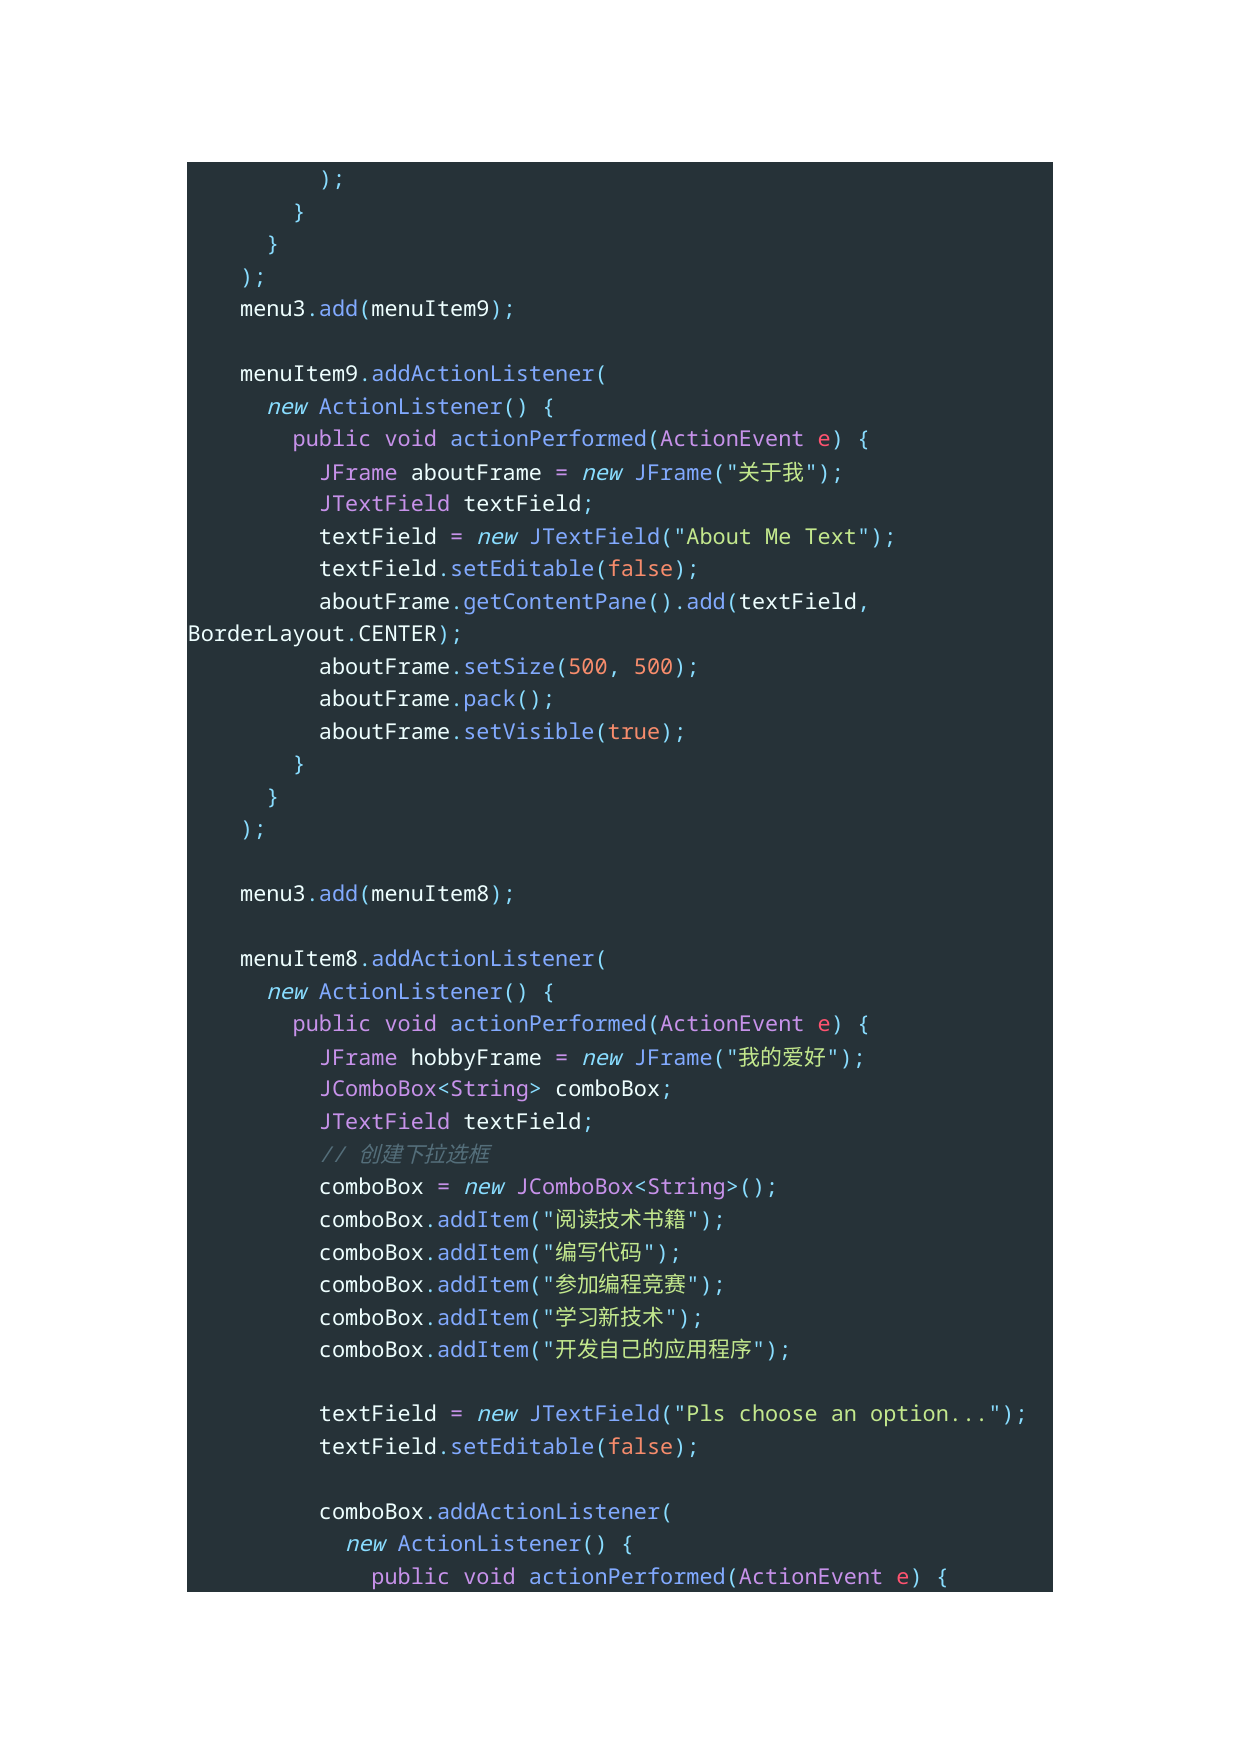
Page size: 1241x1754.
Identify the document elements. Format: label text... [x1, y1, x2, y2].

text comboBox.addItem("编写代码"); [187, 1234, 1053, 1267]
text ); [187, 259, 1053, 292]
text textField = new JTextField("About Me Text"); [187, 519, 1053, 552]
text } [187, 227, 1053, 259]
text comboBox.addActionListener( [187, 1494, 1053, 1527]
text comboBox.addItem("开发自己的应用程序"); [187, 1332, 1053, 1364]
text new ActionListener() { [187, 1527, 1053, 1559]
text aboutFrame.getContentPane().add(textField, BorderLayout.CENTER); [187, 584, 1053, 649]
text textField.setEditable(false); [187, 1429, 1053, 1462]
text aboutFrame.setVisible(true); [187, 714, 1053, 747]
text comboBox.addItem("学习新技术"); [187, 1299, 1053, 1332]
text public void actionPerformed(ActionEvent e) { [187, 1559, 1053, 1592]
text aboutFrame.pack(); [187, 682, 1053, 714]
text JTextField textField; [187, 1104, 1053, 1137]
text menuItem8.addActionListener( [187, 942, 1053, 974]
text public void actionPerformed(ActionEvent e) { [187, 1007, 1053, 1039]
text // 创建下拉选框 [187, 1137, 1053, 1169]
text aboutFrame.setSize(500, 500); [187, 649, 1053, 682]
text menu3.add(menuItem9); [187, 292, 1053, 324]
text textField = new JTextField("Pls choose an option..."); [187, 1397, 1053, 1429]
text } [187, 194, 1053, 227]
text comboBox.addItem("阅读技术书籍"); [187, 1202, 1053, 1234]
text comboBox.addItem("参加编程竞赛"); [187, 1267, 1053, 1299]
text menuItem9.addActionListener( [187, 357, 1053, 389]
text textField.setEditable(false); [187, 552, 1053, 584]
text menu3.add(menuItem8); [187, 877, 1053, 909]
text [187, 422, 1053, 454]
text JTextField textField; [187, 487, 1053, 519]
text JComboBox<String> comboBox; [187, 1072, 1053, 1104]
text ); [187, 812, 1053, 844]
text comboBox = new JComboBox<String>(); [187, 1169, 1053, 1202]
text JFrame aboutFrame = new JFrame("关于我"); [187, 454, 1053, 487]
text JFrame hobbyFrame = new JFrame("我的爱好"); [187, 1039, 1053, 1072]
text new ActionListener() { [187, 974, 1053, 1007]
text } [187, 747, 1053, 779]
text } [187, 779, 1053, 812]
text ); [187, 162, 1053, 194]
text new ActionListener() { [187, 389, 1053, 422]
